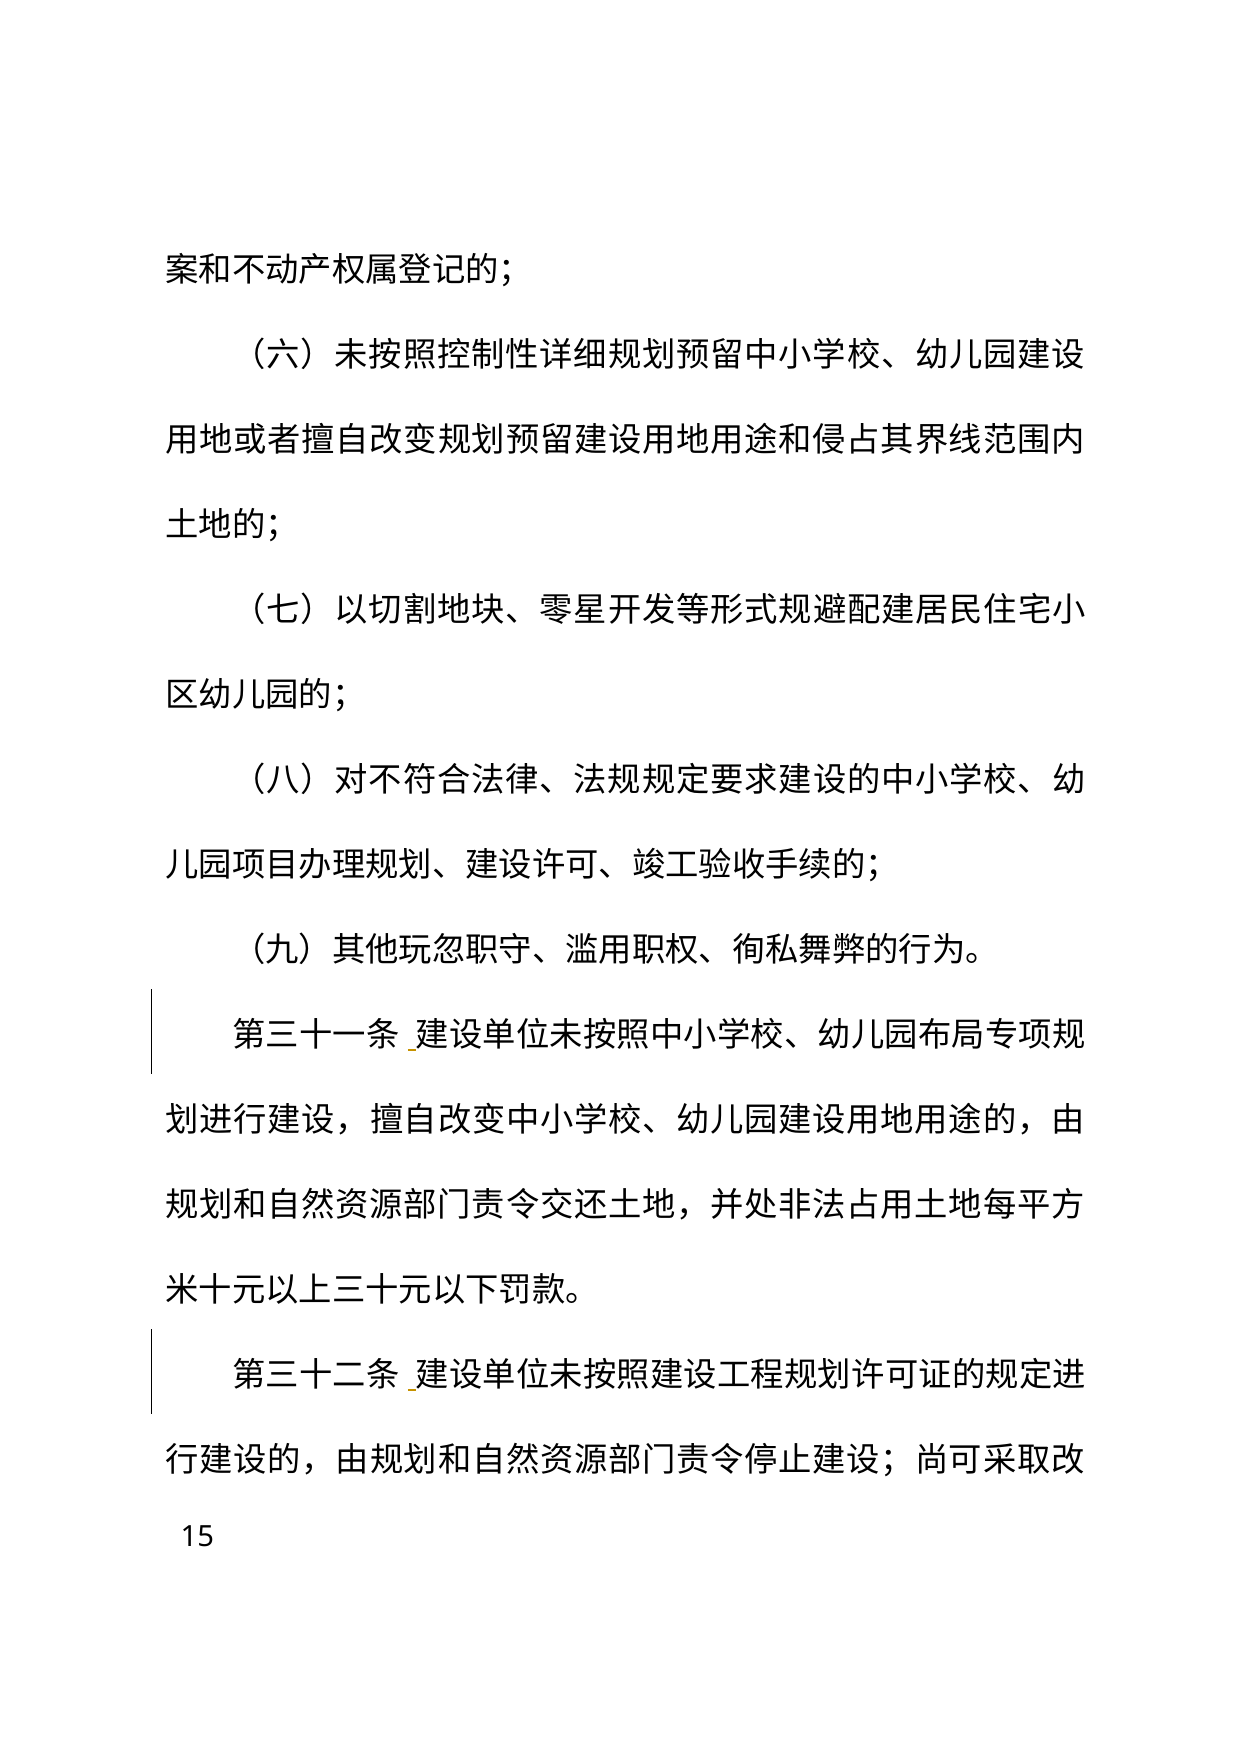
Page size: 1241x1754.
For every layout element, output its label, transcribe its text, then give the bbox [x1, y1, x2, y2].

text （七）以切割地块、零星开发等形式规避配建居民住宅小区幼儿园的； [165, 564, 1087, 734]
text 第三十一条 建设单位未按照中小学校、幼儿园布局专项规划进行建设，擅自改变中小学校、幼儿园建设用地用途的，由规划和自然资源部门责令交还土地，并处非法占用土地每平方米十元以上三十元以下罚款。 [165, 989, 1087, 1329]
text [165, 1329, 1087, 1499]
text （九）其他玩忽职守、滥用职权、徇私舞弊的行为。 [165, 904, 1087, 989]
text （六）未按照控制性详细规划预留中小学校、幼儿园建设用地或者擅自改变规划预留建设用地用途和侵占其界线范围内土地的； [165, 309, 1087, 564]
text （八）对不符合法律、法规规定要求建设的中小学校、幼儿园项目办理规划、建设许可、竣工验收手续的； [165, 734, 1087, 904]
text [165, 224, 1087, 309]
